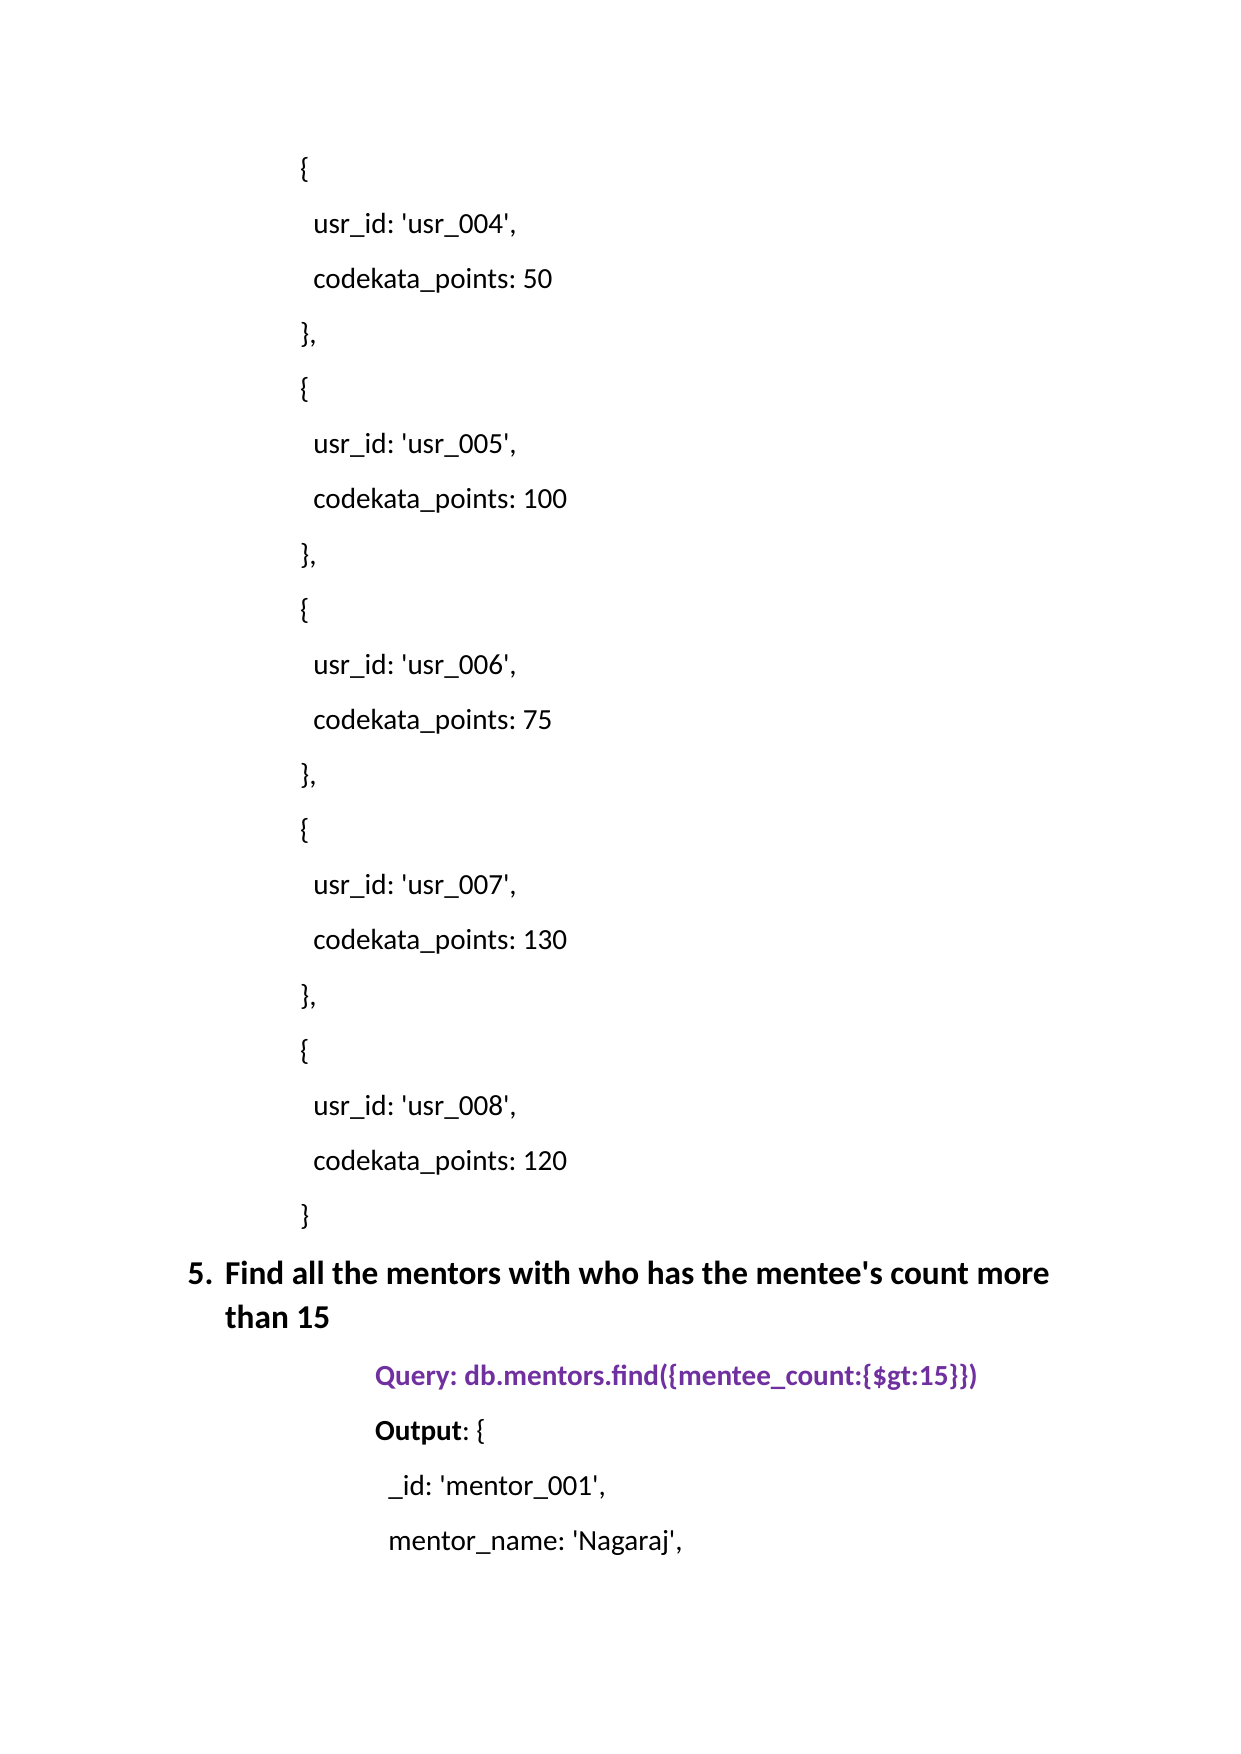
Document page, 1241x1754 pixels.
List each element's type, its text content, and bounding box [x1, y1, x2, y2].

text usr_id: 'usr_005', [300, 426, 1090, 461]
text usr_id: 'usr_006', [300, 646, 1090, 682]
text usr_id: 'usr_008', [300, 1087, 1090, 1122]
text mentor_name: 'Nagaraj', [375, 1522, 1090, 1558]
text Query: db.mentors.find({mentee_count:{$gt:15}}) [375, 1357, 1090, 1392]
text { [300, 591, 1090, 626]
text }, [300, 977, 1090, 1012]
text }, [300, 315, 1090, 351]
text { [300, 150, 1090, 186]
text codekata_points: 120 [300, 1142, 1090, 1177]
text usr_id: 'usr_007', [300, 866, 1090, 902]
text codekata_points: 100 [300, 481, 1090, 516]
text { [300, 370, 1090, 406]
list Find all the mentors with who has the mentee's count more than 15 [187, 1252, 1090, 1337]
text codekata_points: 75 [300, 701, 1090, 737]
text _id: 'mentor_001', [375, 1467, 1090, 1502]
text }, [300, 756, 1090, 792]
text { [300, 811, 1090, 847]
text }, [300, 536, 1090, 571]
text } [300, 1197, 1090, 1233]
text usr_id: 'usr_004', [300, 205, 1090, 241]
text codekata_points: 50 [300, 260, 1090, 296]
text codekata_points: 130 [300, 921, 1090, 957]
text { [300, 1032, 1090, 1067]
text Output: { [375, 1412, 1090, 1447]
